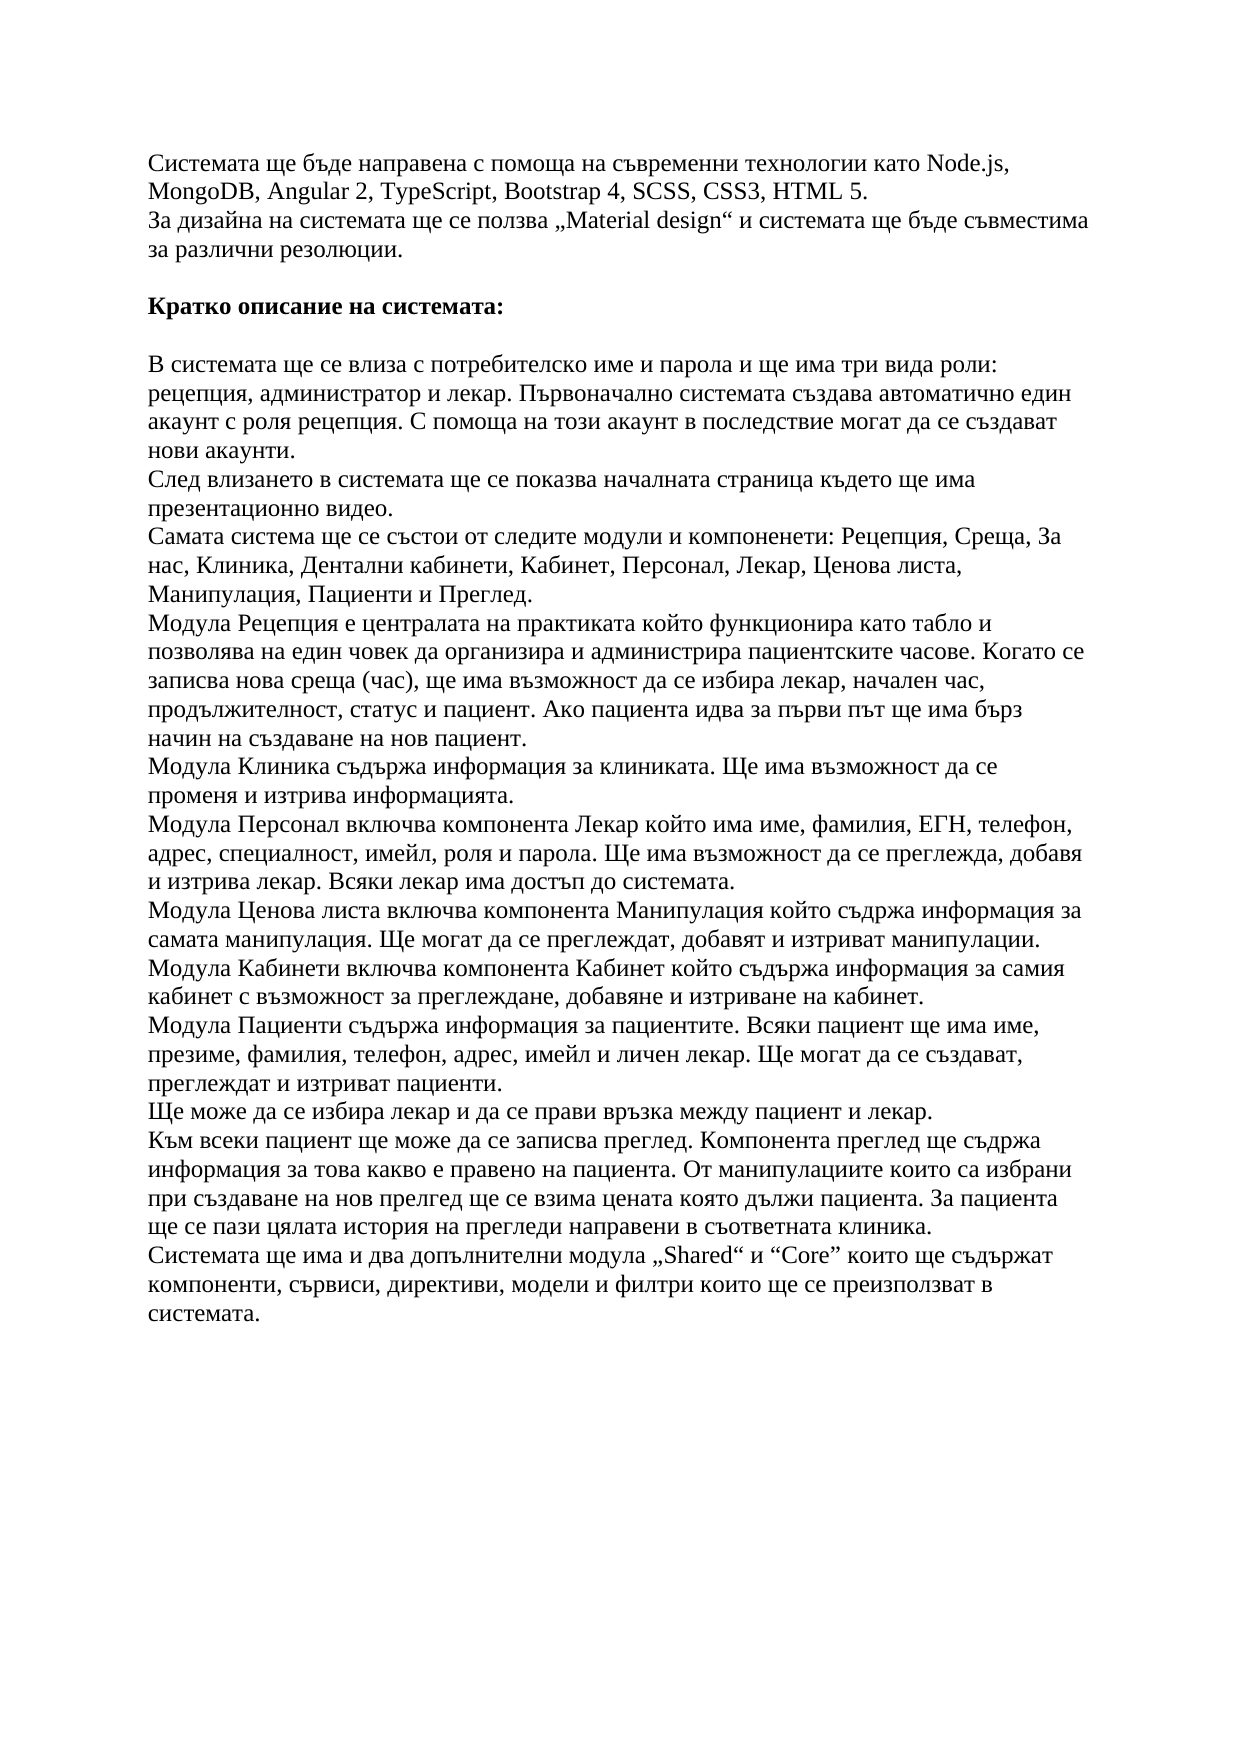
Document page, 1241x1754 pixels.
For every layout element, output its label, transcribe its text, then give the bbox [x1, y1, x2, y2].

text След влизането в системата ще се показва началната страница където ще има презентационно видео. [148, 464, 1093, 521]
text Модула Рецепция е централата на практиката който функционира като табло и позволява на един човек да организира и администрира пациентските часове. Когато се записва нова среща (час), ще има възможност да се избира лекар, начален час, продължителност, статус и пациент. Ако пациента идва за първи път ще има бърз начин на създаване на нов пациент. [148, 608, 1093, 751]
text Системата ще бъде направена с помоща на съвременни технологии като Node.js, MongoDB, Angular 2, TypeScript, Bootstrap 4, SCSS, CSS3, HTML 5. [148, 148, 1093, 205]
text В системата ще се влиза с потребителско име и парола и ще има три вида роли: рецепция, администратор и лекар. Първоначално системата създава автоматично един акаунт с роля рецепция. С помоща на този акаунт в последствие могат да се създават нови акаунти. [148, 349, 1093, 464]
text Системата ще има и два допълнителни модула „Shared“ и “Core” които ще съдържат компоненти, сървиси, директиви, модели и филтри които ще се преизползват в системата. [148, 1240, 1093, 1326]
text Самата система ще се състои от следите модули и компоненети: Рецепция, Среща, За нас, Клиника, Дентални кабинети, Кабинет, Персонал, Лекар, Ценова листа, Манипулация, Пациенти и Преглед. [148, 521, 1093, 608]
text За дизайна на системата ще се ползва „Material design“ и системата ще бъде съвместима за различни резолюции. [148, 205, 1093, 263]
text Модула Клиника съдържа информация за клиниката. Ще има възможност да се променя и изтрива информацията. [148, 751, 1093, 809]
text Модула Персонал включва компонента Лекар който има име, фамилия, ЕГН, телефон, адрес, специалност, имейл, роля и парола. Ще има възможност да се преглежда, добавя и изтрива лекар. Всяки лекар има достъп до системата. [148, 809, 1093, 895]
text Кратко описание на системата: [148, 291, 1093, 320]
text Модула Кабинети включва компонента Кабинет който съдържа информация за самия кабинет с възможност за преглеждане, добавяне и изтриване на кабинет. [148, 953, 1093, 1010]
text Модула Ценова листа включва компонента Манипулация който съдржа информация за самата манипулация. Ще могат да се преглеждат, добавят и изтриват манипулации. [148, 895, 1093, 953]
text Модула Пациенти съдържа информация за пациентите. Всяки пациент ще има име, презиме, фамилия, телефон, адрес, имейл и личен лекар. Ще могат да се създават, преглеждат и изтриват пациенти. [148, 1010, 1093, 1096]
text Ще може да се избира лекар и да се прави връзка между пациент и лекар. [148, 1096, 1093, 1125]
text Към всеки пациент ще може да се записва преглед. Компонента преглед ще съдржа информация за това какво е правено на пациента. От манипулациите които са избрани при създаване на нов прелгед ще се взима цената която дължи пациента. За пациента ще се пази цялата история на прегледи направени в съответната клиника. [148, 1125, 1093, 1240]
